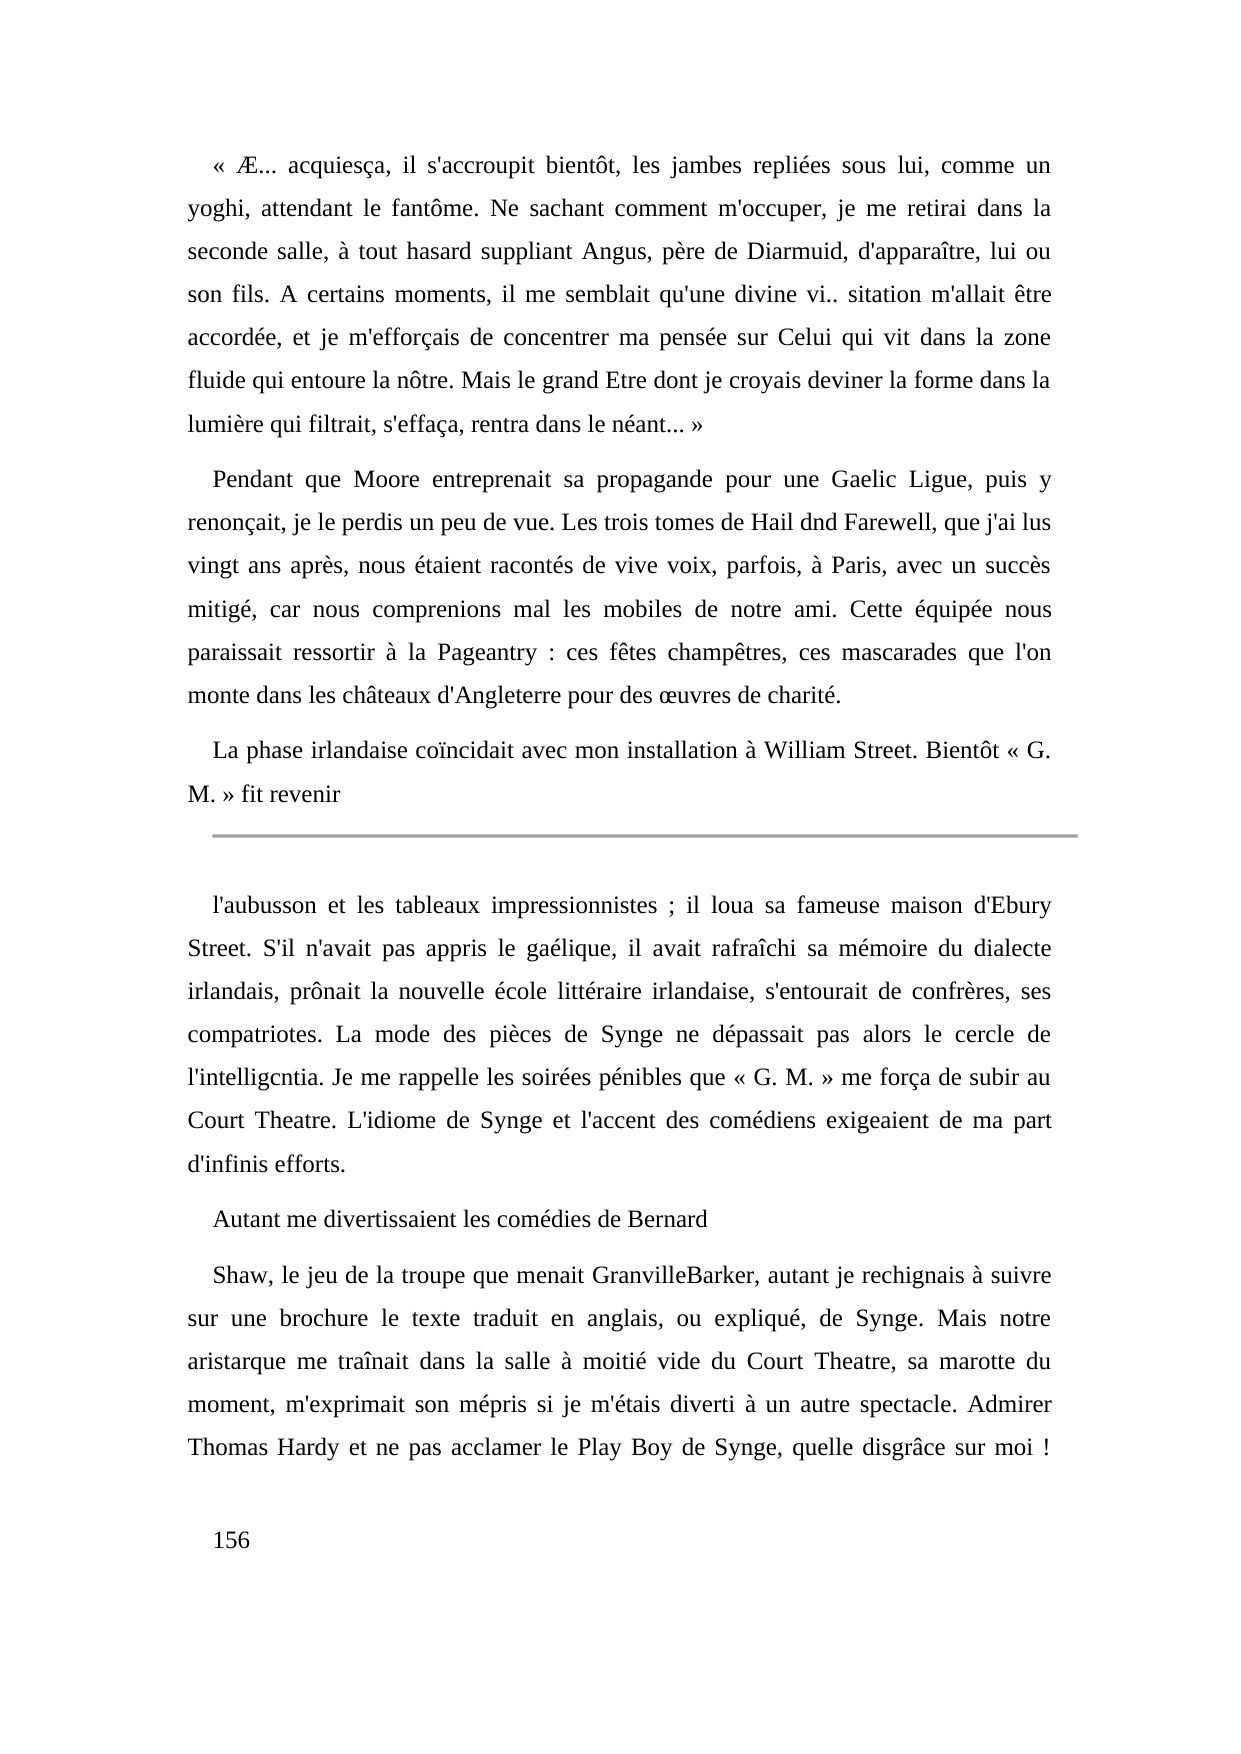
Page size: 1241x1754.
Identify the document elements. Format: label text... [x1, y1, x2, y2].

text « Æ... acquiesça, il s'accroupit bientôt, les jambes repliées sous lui, comme un yoghi, attendant le fantôme. Ne sachant comment m'occuper, je me retirai dans la seconde salle, à tout hasard suppliant Angus, père de Diarmuid, d'apparaître, lui ou son fils. A certains moments, il me semblait qu'une divine vi.. sitation m'allait être accordée, et je m'efforçais de concentrer ma pensée sur Celui qui vit dans la zone fluide qui entoure la nôtre. Mais le grand Etre dont je croyais deviner la forme dans la lumière qui filtrait, s'effaça, rentra dans le néant... » [187, 150, 1053, 437]
text La phase irlandaise coïncidait avec mon installation à William Street. Bientôt « G. M. » fit revenir [187, 736, 1053, 807]
text Autant me divertissaient les comédies de Bernard [187, 1204, 1053, 1233]
text l'aubusson et les tableaux impressionnistes ; il loua sa fameuse maison d'Ebury Street. S'il n'avait pas appris le gaélique, il avait rafraîchi sa mémoire du dialecte irlandais, prônait la nouvelle école littéraire irlandaise, s'entourait de confrères, ses compatriotes. La mode des pièces de Synge ne dépassait pas alors le cercle de l'intelligcntia. Je me rappelle les soirées pénibles que « G. M. » me força de subir au Court Theatre. L'idiome de Synge et l'accent des comédiens exigeaient de ma part d'infinis efforts. [187, 890, 1053, 1177]
text Pendant que Moore entreprenait sa propagande pour une Gaelic Ligue, puis y renonçait, je le perdis un peu de vue. Les trois tomes de Hail dnd Farewell, que j'ai lus vingt ans après, nous étaient racontés de vive voix, parfois, à Paris, avec un succès mitigé, car nous comprenions mal les mobiles de notre ami. Cette équipée nous paraissait ressortir à la Pageantry : ces fêtes champêtres, ces mascarades que l'on monte dans les châteaux d'Angleterre pour des œuvres de charité. [187, 464, 1053, 709]
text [187, 1260, 1053, 1461]
